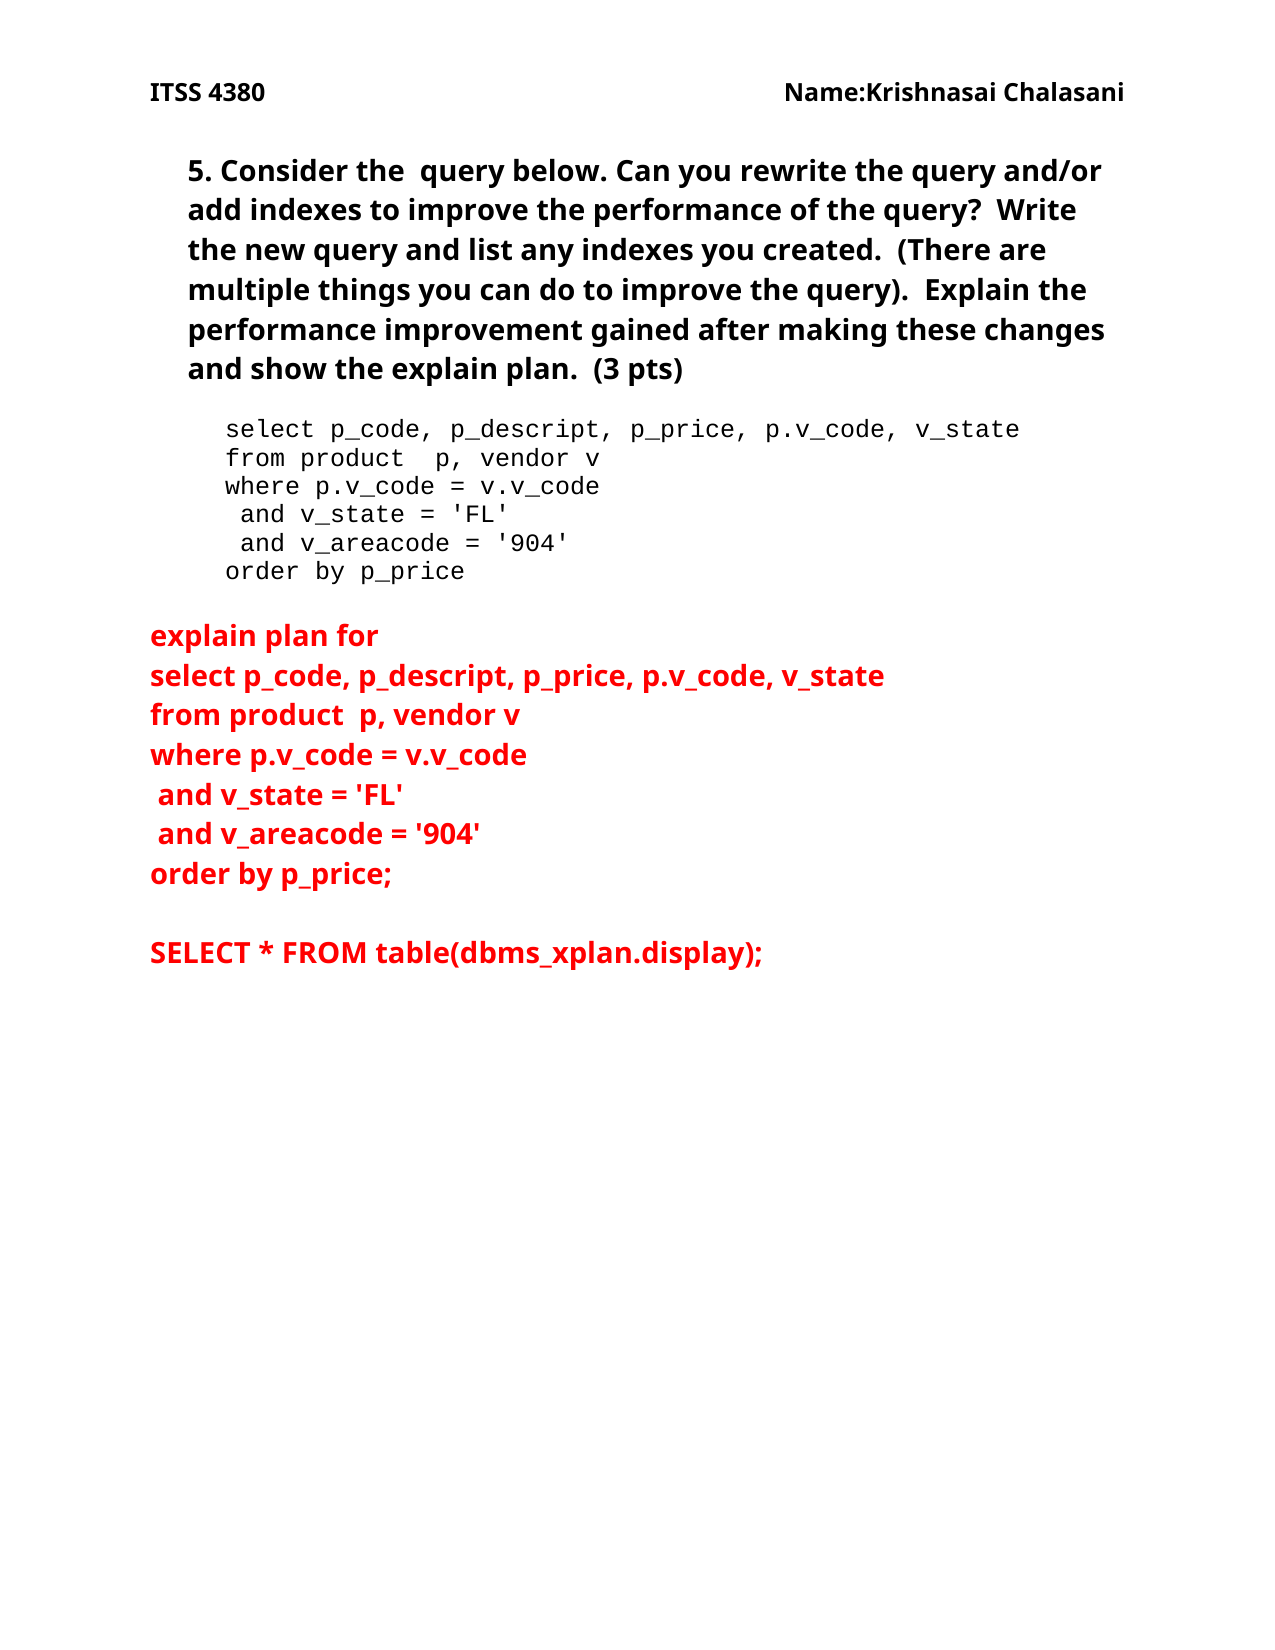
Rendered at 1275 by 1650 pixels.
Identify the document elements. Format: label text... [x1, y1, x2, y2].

text where p.v_code = v.v_code [225, 473, 1125, 502]
text order by p_price; [150, 853, 1125, 893]
text where p.v_code = v.v_code [150, 734, 1125, 774]
text SELECT * FROM table(dbms_xplan.display); [150, 933, 1125, 972]
text and v_areacode = '904' [225, 530, 1125, 558]
text order by p_price [225, 558, 1125, 587]
text from product p, vendor v [225, 445, 1125, 473]
text and v_state = 'FL' [150, 774, 1125, 814]
text select p_code, p_descript, p_price, p.v_code, v_state [225, 417, 1125, 445]
text and v_areacode = '904' [150, 814, 1125, 853]
text select p_code, p_descript, p_price, p.v_code, v_state [150, 655, 1125, 694]
text explain plan for [150, 615, 1125, 655]
text from product p, vendor v [150, 694, 1125, 734]
text and v_state = 'FL' [225, 502, 1125, 530]
text 5. Consider the query below. Can you rewrite the query and/or add indexes to improve the performance of the query? Write the new query and list any indexes you created. (There are multiple things you can do to improve the query). Explain the performance improvement gained after making these changes and show the explain plan. (3 pts) [187, 150, 1125, 388]
